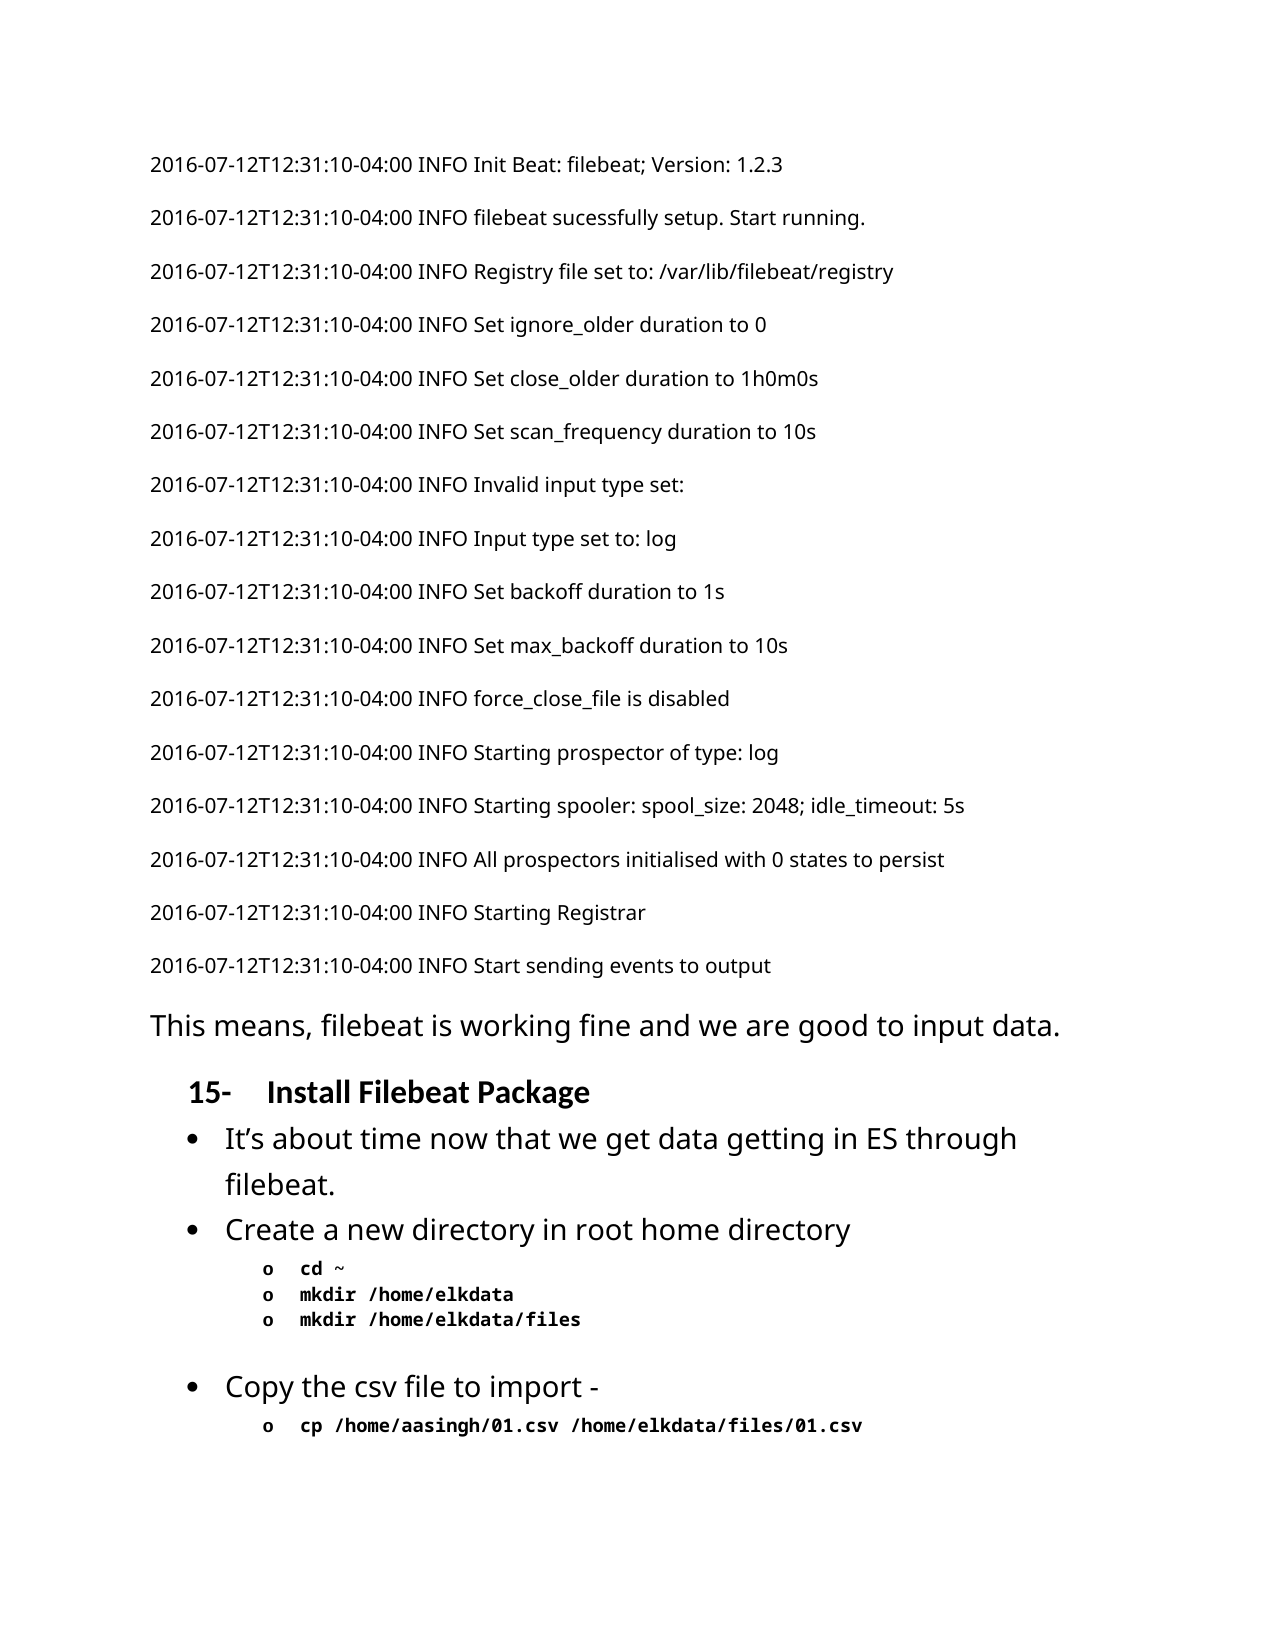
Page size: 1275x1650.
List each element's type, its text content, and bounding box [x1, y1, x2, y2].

list Install Filebeat Package [187, 1071, 1125, 1112]
text 2016-07-12T12:31:10-04:00 INFO Set backoff duration to 1s [150, 577, 1125, 606]
list It’s about time now that we get data getting in ES through filebeat. [187, 1118, 1125, 1203]
text 2016-07-12T12:31:10-04:00 INFO Start sending events to output [150, 952, 1125, 980]
list cd ~ [262, 1255, 1125, 1281]
list Create a new directory in root home directory [187, 1209, 1125, 1249]
list cp /home/aasingh/01.csv /home/elkdata/files/01.csv [262, 1412, 1125, 1438]
text This means, filebeat is working fine and we are good to input data. [150, 1005, 1125, 1045]
list Copy the csv file to import - [187, 1366, 1125, 1406]
text 2016-07-12T12:31:10-04:00 INFO All prospectors initialised with 0 states to persist [150, 845, 1125, 873]
text 2016-07-12T12:31:10-04:00 INFO Starting Registrar [150, 898, 1125, 927]
text 2016-07-12T12:31:10-04:00 INFO Starting prospector of type: log [150, 738, 1125, 766]
list mkdir /home/elkdata/files [262, 1307, 1125, 1332]
text 2016-07-12T12:31:10-04:00 INFO Input type set to: log [150, 524, 1125, 552]
text 2016-07-12T12:31:10-04:00 INFO Init Beat: filebeat; Version: 1.2.3 [150, 150, 1125, 178]
text 2016-07-12T12:31:10-04:00 INFO force_close_file is disabled [150, 684, 1125, 713]
text 2016-07-12T12:31:10-04:00 INFO Registry file set to: /var/lib/filebeat/registry [150, 257, 1125, 285]
text 2016-07-12T12:31:10-04:00 INFO Set max_backoff duration to 10s [150, 631, 1125, 659]
text 2016-07-12T12:31:10-04:00 INFO filebeat sucessfully setup. Start running. [150, 203, 1125, 232]
text 2016-07-12T12:31:10-04:00 INFO Set close_older duration to 1h0m0s [150, 364, 1125, 392]
text 2016-07-12T12:31:10-04:00 INFO Invalid input type set: [150, 471, 1125, 499]
text 2016-07-12T12:31:10-04:00 INFO Starting spooler: spool_size: 2048; idle_timeout: 5s [150, 791, 1125, 820]
text 2016-07-12T12:31:10-04:00 INFO Set ignore_older duration to 0 [150, 310, 1125, 339]
text 2016-07-12T12:31:10-04:00 INFO Set scan_frequency duration to 10s [150, 417, 1125, 446]
list mkdir /home/elkdata [262, 1281, 1125, 1307]
